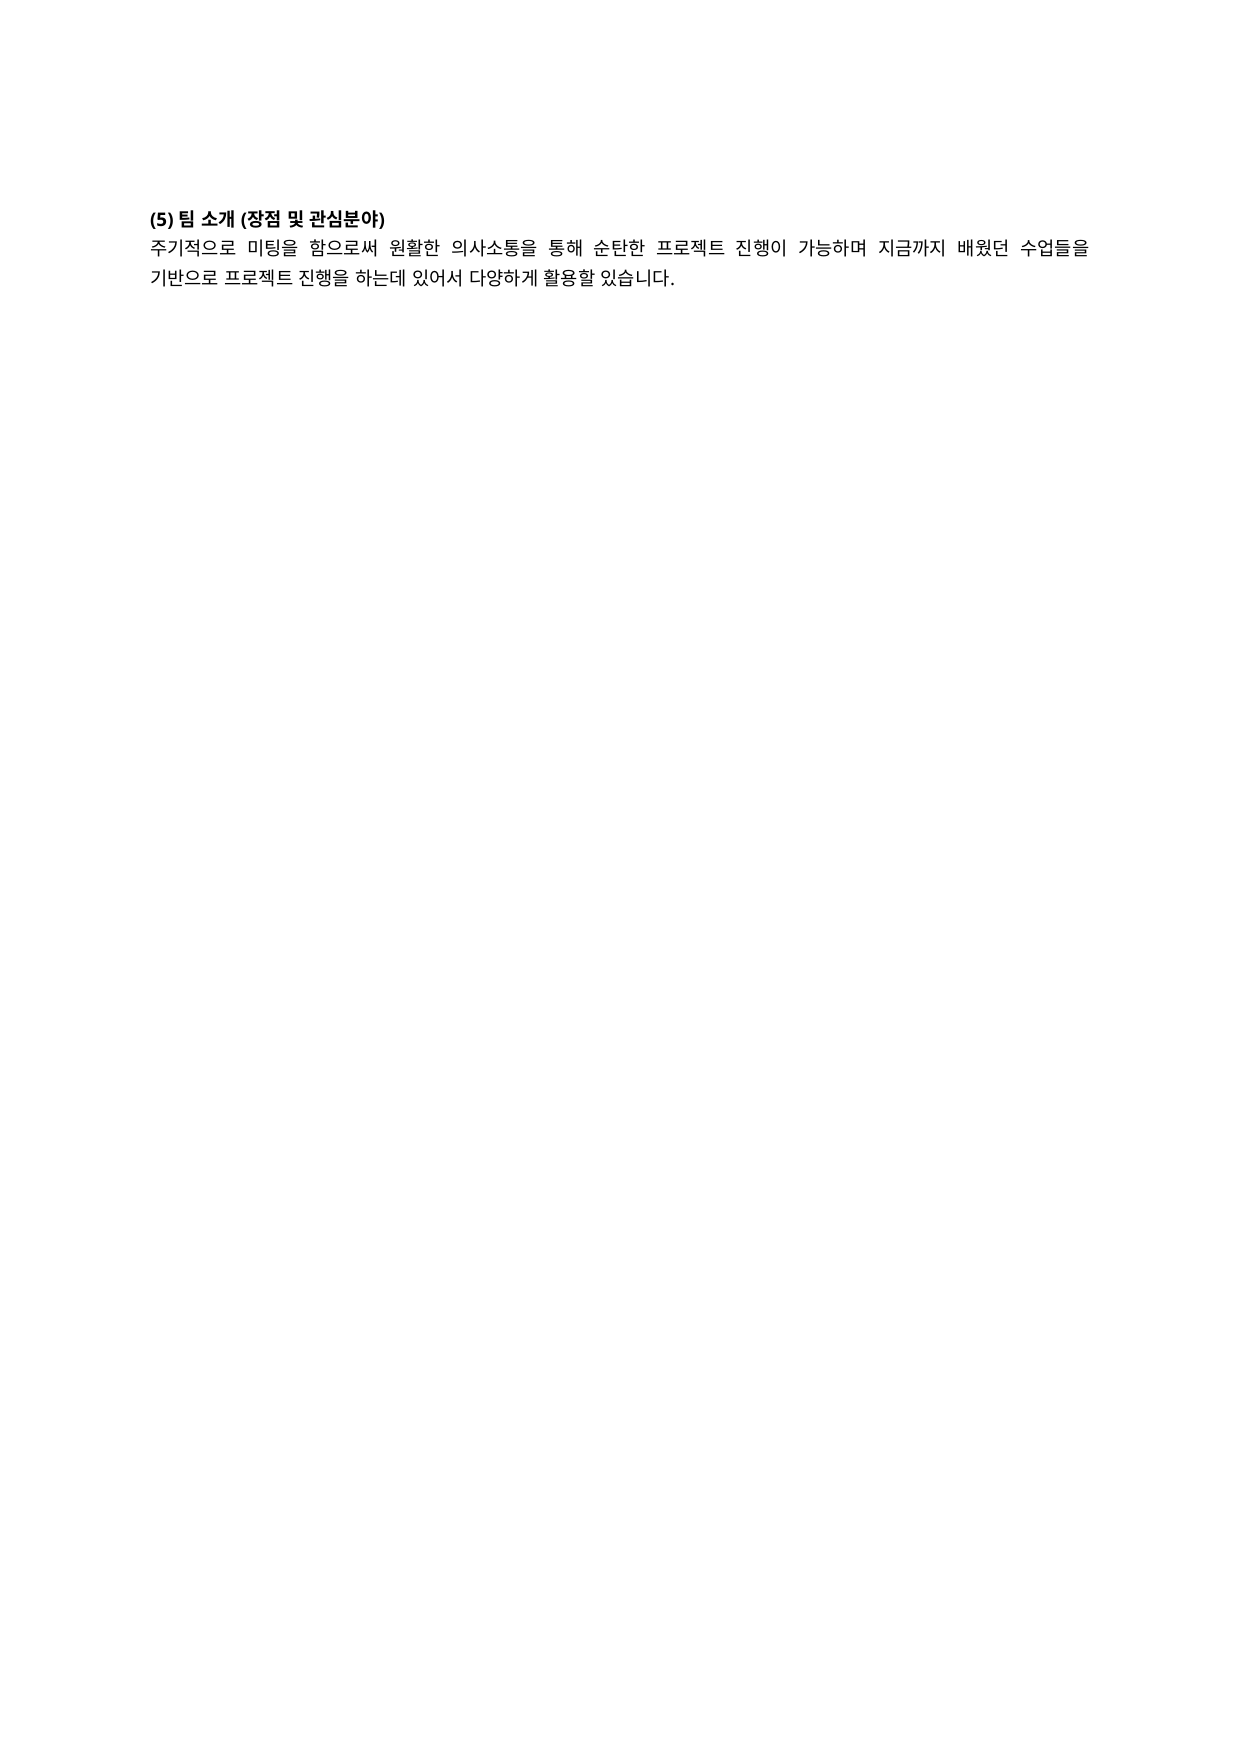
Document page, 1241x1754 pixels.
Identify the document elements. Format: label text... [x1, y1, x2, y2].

text 주기적으로 미팅을 함으로써 원활한 의사소통을 통해 순탄한 프로젝트 진행이 가능하며 지금까지 배웠던 수업들을 기반으로 프로젝트 진행을 하는데 있어서 다양하게 활용할 있습니다. [150, 234, 1090, 290]
text (5) 팀 소개 (장점 및 관심분야) [150, 205, 1090, 232]
